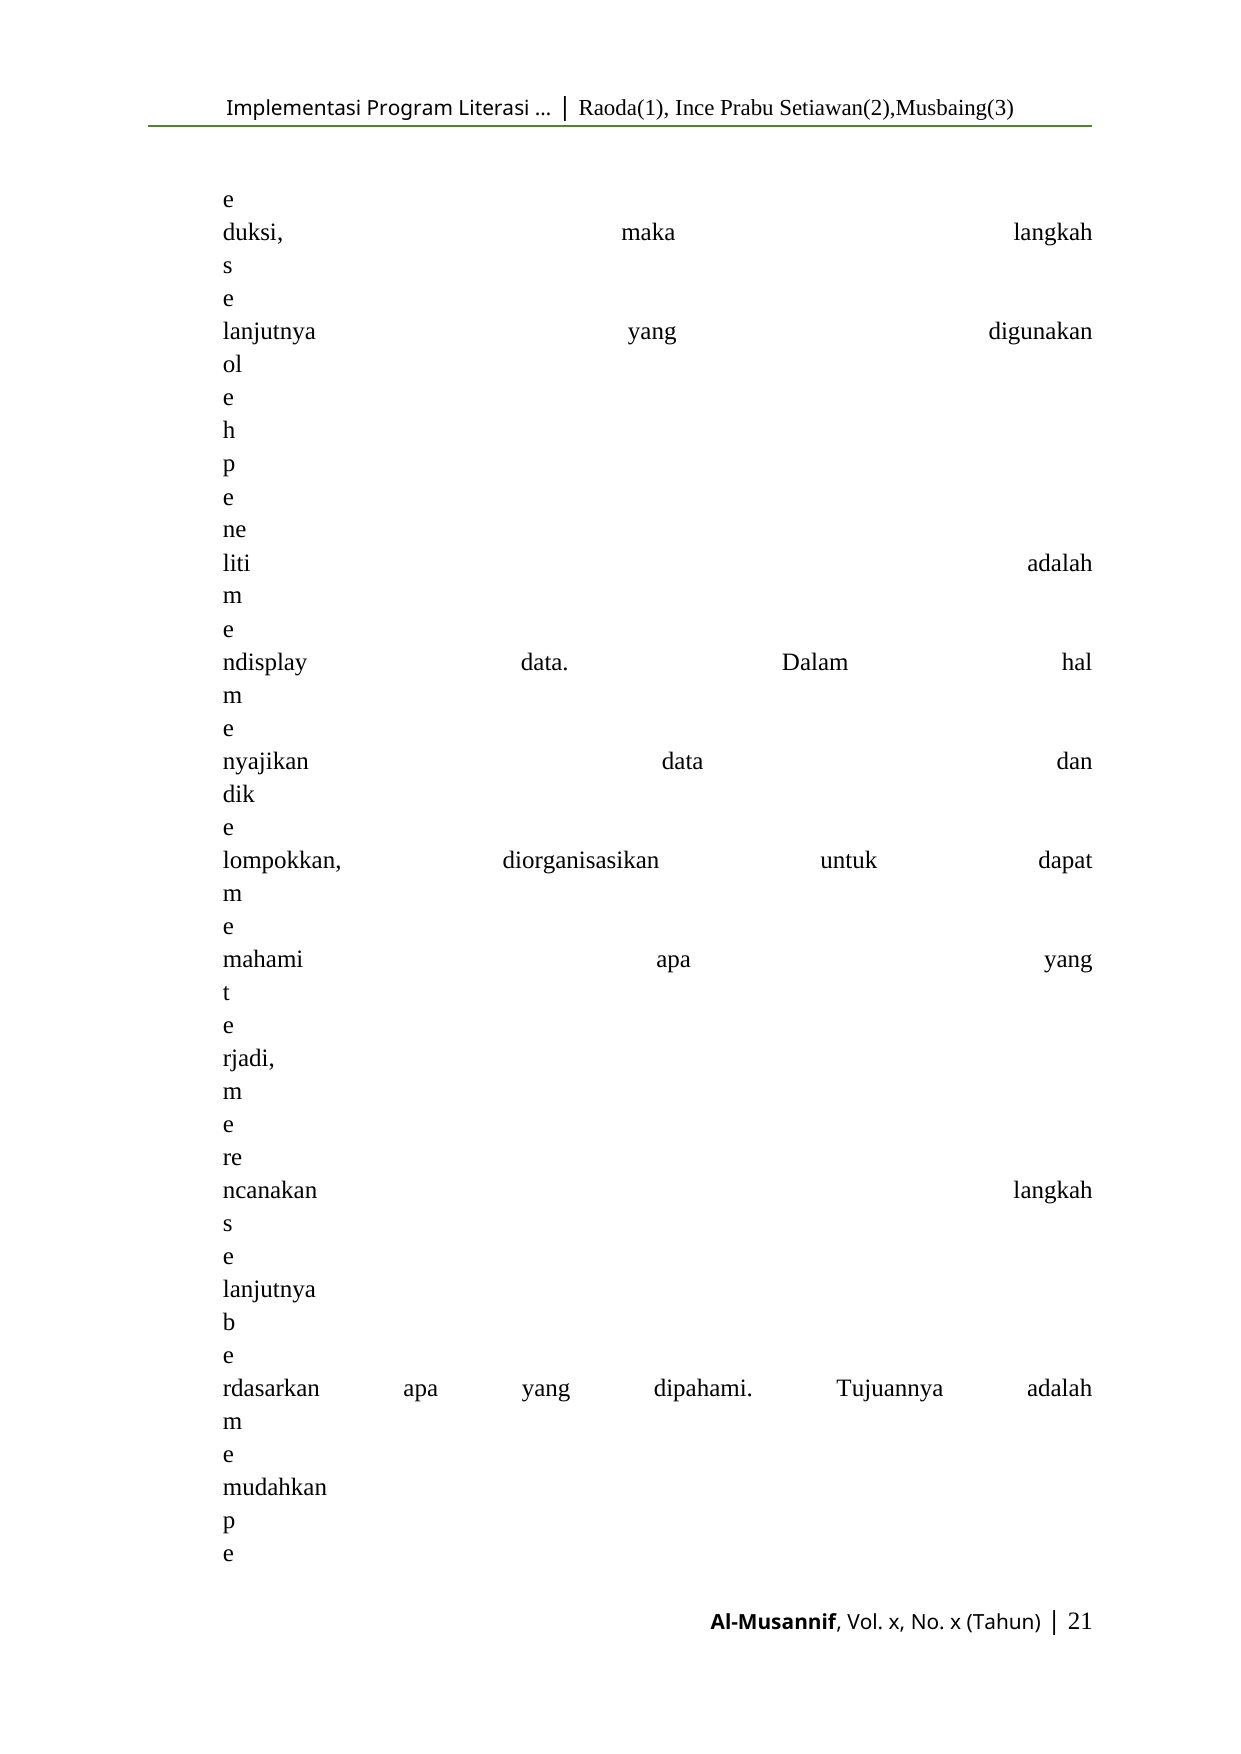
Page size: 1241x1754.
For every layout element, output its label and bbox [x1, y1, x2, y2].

text [223, 184, 1092, 1567]
